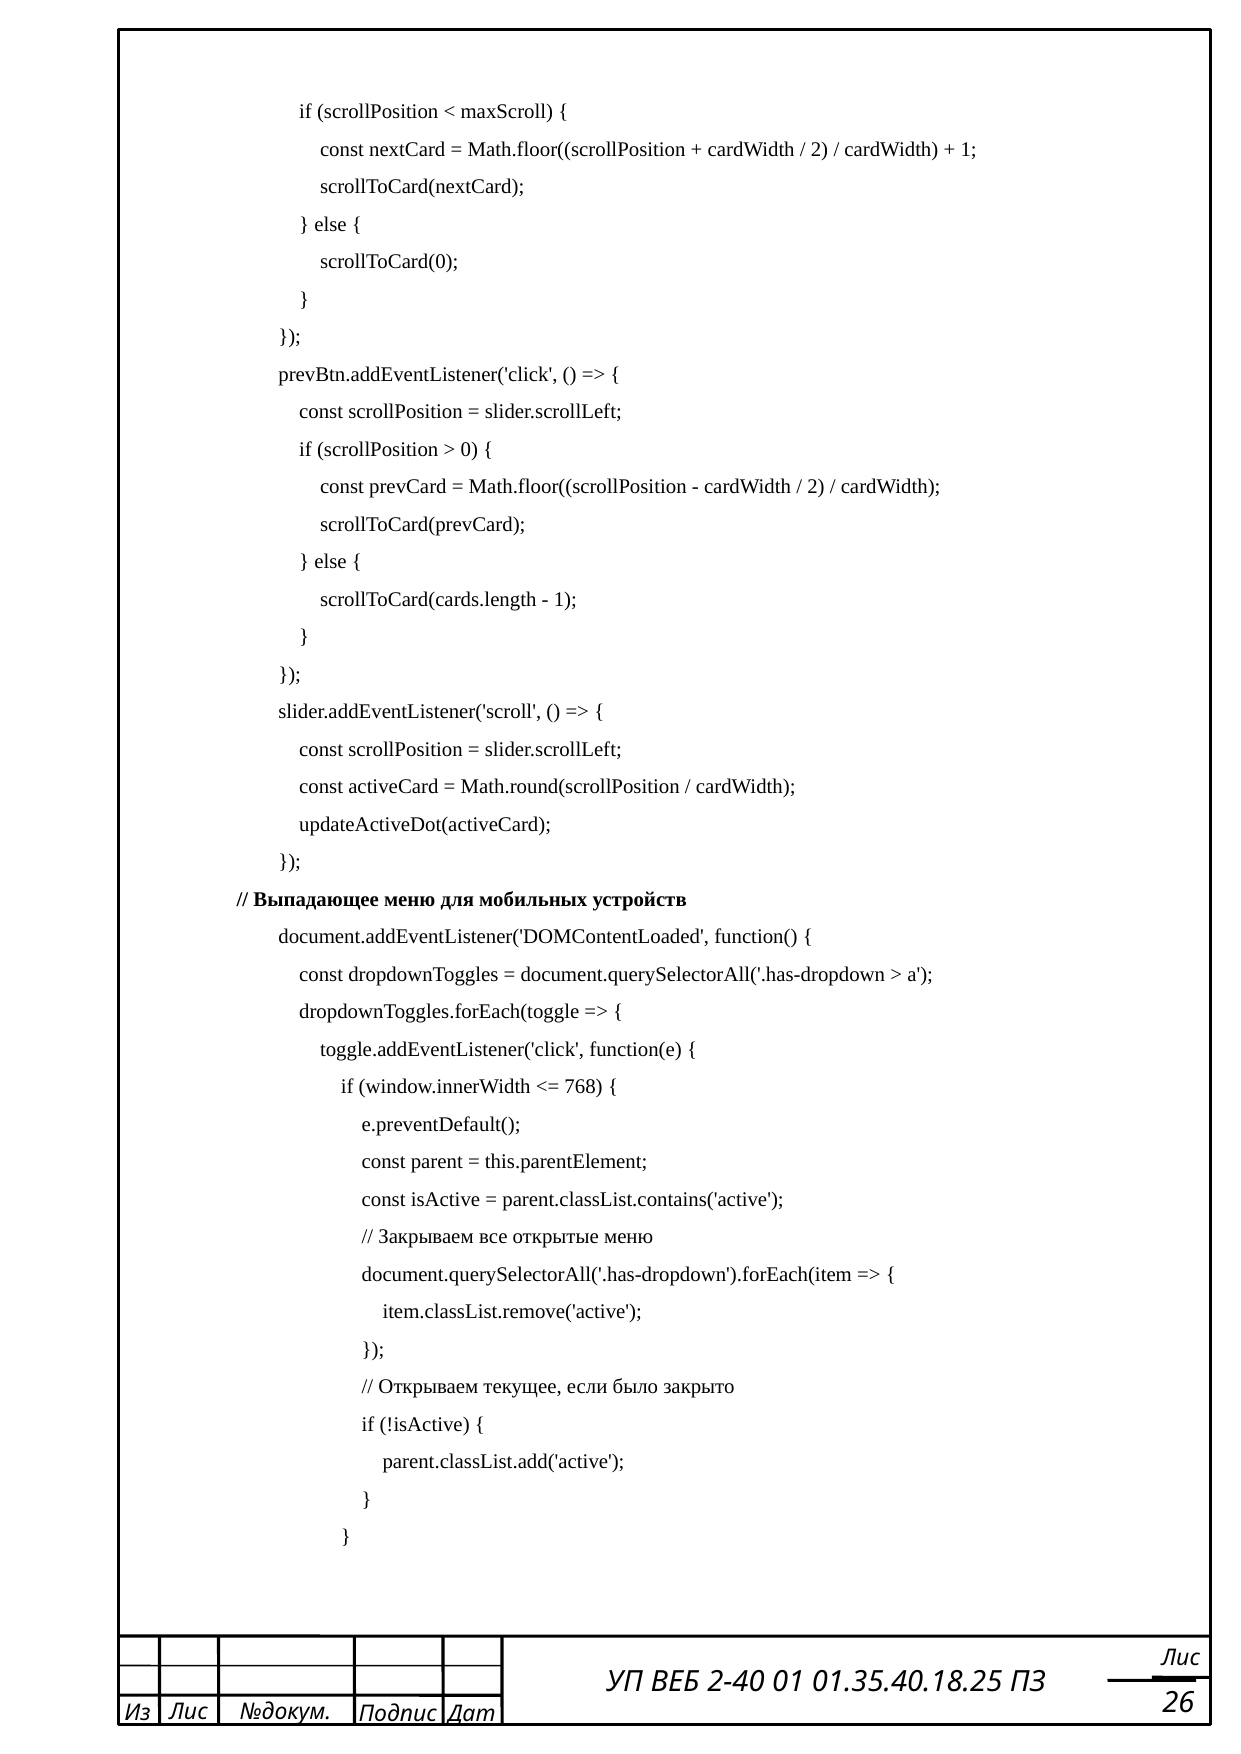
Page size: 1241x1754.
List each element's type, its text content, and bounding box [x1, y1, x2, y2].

text document.querySelectorAll('.has-dropdown').forEach(item => { [148, 1251, 1181, 1289]
text } else { [148, 201, 1181, 239]
text parent.classList.add('active'); [148, 1439, 1181, 1476]
text toggle.addEventListener('click', function(e) { [148, 1026, 1181, 1064]
text const scrollPosition = slider.scrollLeft; [148, 389, 1181, 426]
text if (scrollPosition < maxScroll) { [148, 89, 1181, 126]
text } [148, 1476, 1181, 1514]
text // Закрываем все открытые меню [148, 1214, 1181, 1251]
text scrollToCard(cards.length - 1); [148, 576, 1181, 614]
text scrollToCard(nextCard); [148, 164, 1181, 201]
text } [148, 1514, 1181, 1551]
text slider.addEventListener('scroll', () => { [148, 689, 1181, 726]
text item.classList.remove('active'); [148, 1289, 1181, 1326]
text e.preventDefault(); [148, 1101, 1181, 1139]
text } else { [148, 539, 1181, 576]
text const isActive = parent.classList.contains('active'); [148, 1176, 1181, 1214]
text prevBtn.addEventListener('click', () => { [148, 351, 1181, 389]
text scrollToCard(0); [148, 239, 1181, 276]
text }); [148, 839, 1181, 876]
text } [148, 276, 1181, 314]
text scrollToCard(prevCard); [148, 501, 1181, 539]
text const dropdownToggles = document.querySelectorAll('.has-dropdown > a'); [148, 951, 1181, 989]
text if (scrollPosition > 0) { [148, 426, 1181, 464]
text const parent = this.parentElement; [148, 1139, 1181, 1176]
text const scrollPosition = slider.scrollLeft; [148, 726, 1181, 764]
text if (!isActive) { [148, 1401, 1181, 1439]
text // Открываем текущее, если было закрыто [148, 1364, 1181, 1401]
text updateActiveDot(activeCard); [148, 801, 1181, 839]
text // Выпадающее меню для мобильных устройств [148, 876, 1181, 914]
text }); [148, 314, 1181, 351]
text dropdownToggles.forEach(toggle => { [148, 989, 1181, 1026]
text const nextCard = Math.floor((scrollPosition + cardWidth / 2) / cardWidth) + 1; [148, 126, 1181, 164]
text const activeCard = Math.round(scrollPosition / cardWidth); [148, 764, 1181, 801]
text }); [148, 651, 1181, 689]
text if (window.innerWidth <= 768) { [148, 1064, 1181, 1101]
text const prevCard = Math.floor((scrollPosition - cardWidth / 2) / cardWidth); [148, 464, 1181, 501]
text }); [148, 1326, 1181, 1364]
text } [148, 614, 1181, 651]
text document.addEventListener('DOMContentLoaded', function() { [148, 914, 1181, 951]
